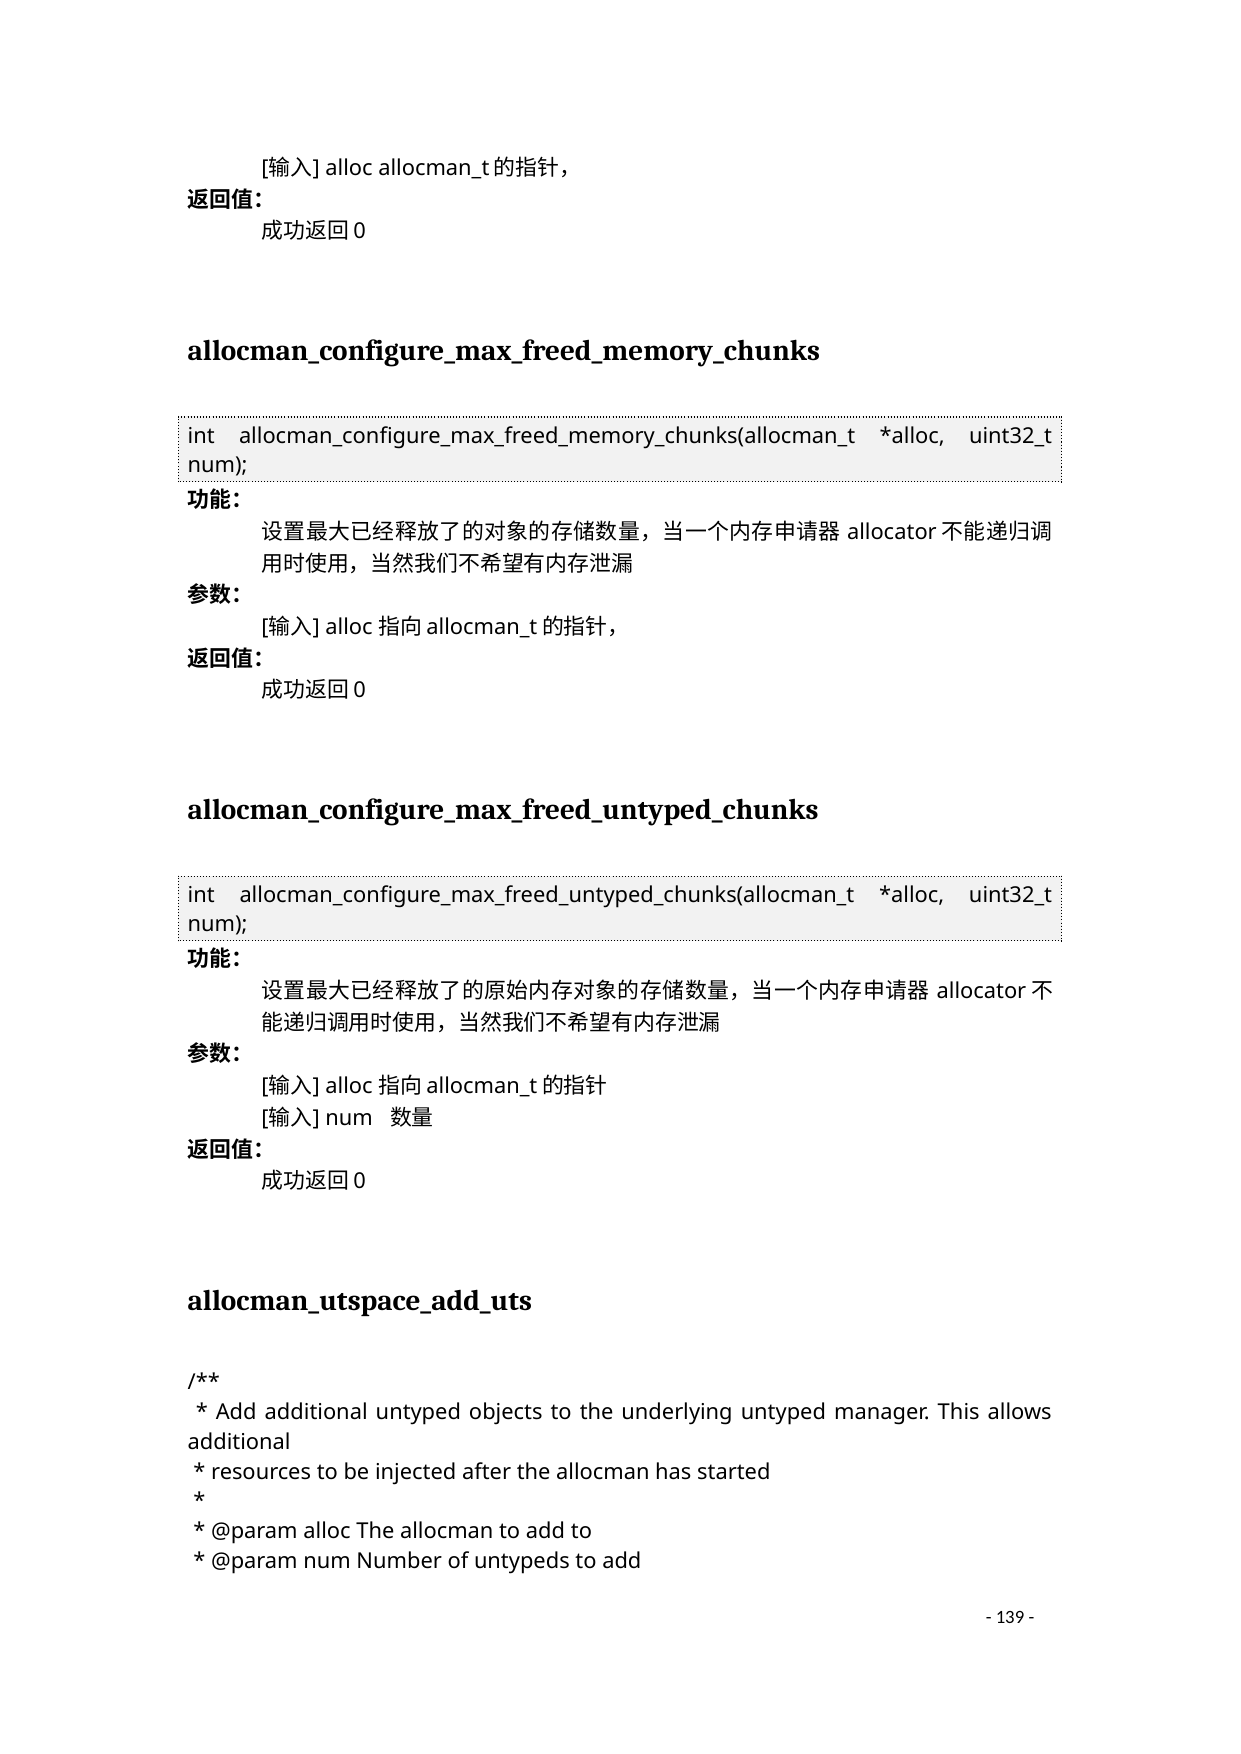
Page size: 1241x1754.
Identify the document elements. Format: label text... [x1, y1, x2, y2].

text * @param num Number of untypeds to add [187, 1545, 1053, 1575]
subtitle allocman_configure_max_freed_untyped_chunks [187, 793, 1053, 827]
text 返回值： [187, 182, 1053, 213]
text * [187, 1486, 1053, 1515]
text [输入] alloc 指向allocman_t的指针 [261, 1068, 1053, 1100]
text 返回值： [187, 641, 1053, 672]
subtitle allocman_utspace_add_uts [187, 1284, 1053, 1317]
text /** [187, 1366, 1053, 1396]
text 设置最大已经释放了的原始内存对象的存储数量，当一个内存申请器allocator不能递归调用时使用，当然我们不希望有内存泄漏 [261, 973, 1053, 1036]
text 成功返回0 [261, 1163, 1053, 1195]
text * Add additional untyped objects to the underlying untyped manager. This allows additional [187, 1396, 1053, 1456]
text 成功返回0 [261, 213, 1053, 245]
text 参数： [187, 577, 1053, 609]
text 参数： [187, 1036, 1053, 1068]
text [输入] num 数量 [261, 1100, 1053, 1132]
text 功能： [187, 482, 1053, 514]
text [输入] alloc 指向allocman_t的指针， [261, 609, 1053, 641]
subtitle allocman_configure_max_freed_memory_chunks [187, 334, 1053, 367]
text int allocman_configure_max_freed_memory_chunks(allocman_t *alloc, uint32_t num); [178, 416, 1062, 482]
text int allocman_configure_max_freed_untyped_chunks(allocman_t *alloc, uint32_t num); [178, 876, 1062, 941]
text 设置最大已经释放了的对象的存储数量，当一个内存申请器allocator不能递归调用时使用，当然我们不希望有内存泄漏 [261, 514, 1053, 577]
text [输入] alloc allocman_t的指针， [261, 150, 1053, 182]
text * @param alloc The allocman to add to [187, 1515, 1053, 1545]
text 成功返回0 [261, 672, 1053, 704]
text 返回值： [187, 1132, 1053, 1163]
text * resources to be injected after the allocman has started [187, 1456, 1053, 1486]
text 功能： [187, 941, 1053, 973]
